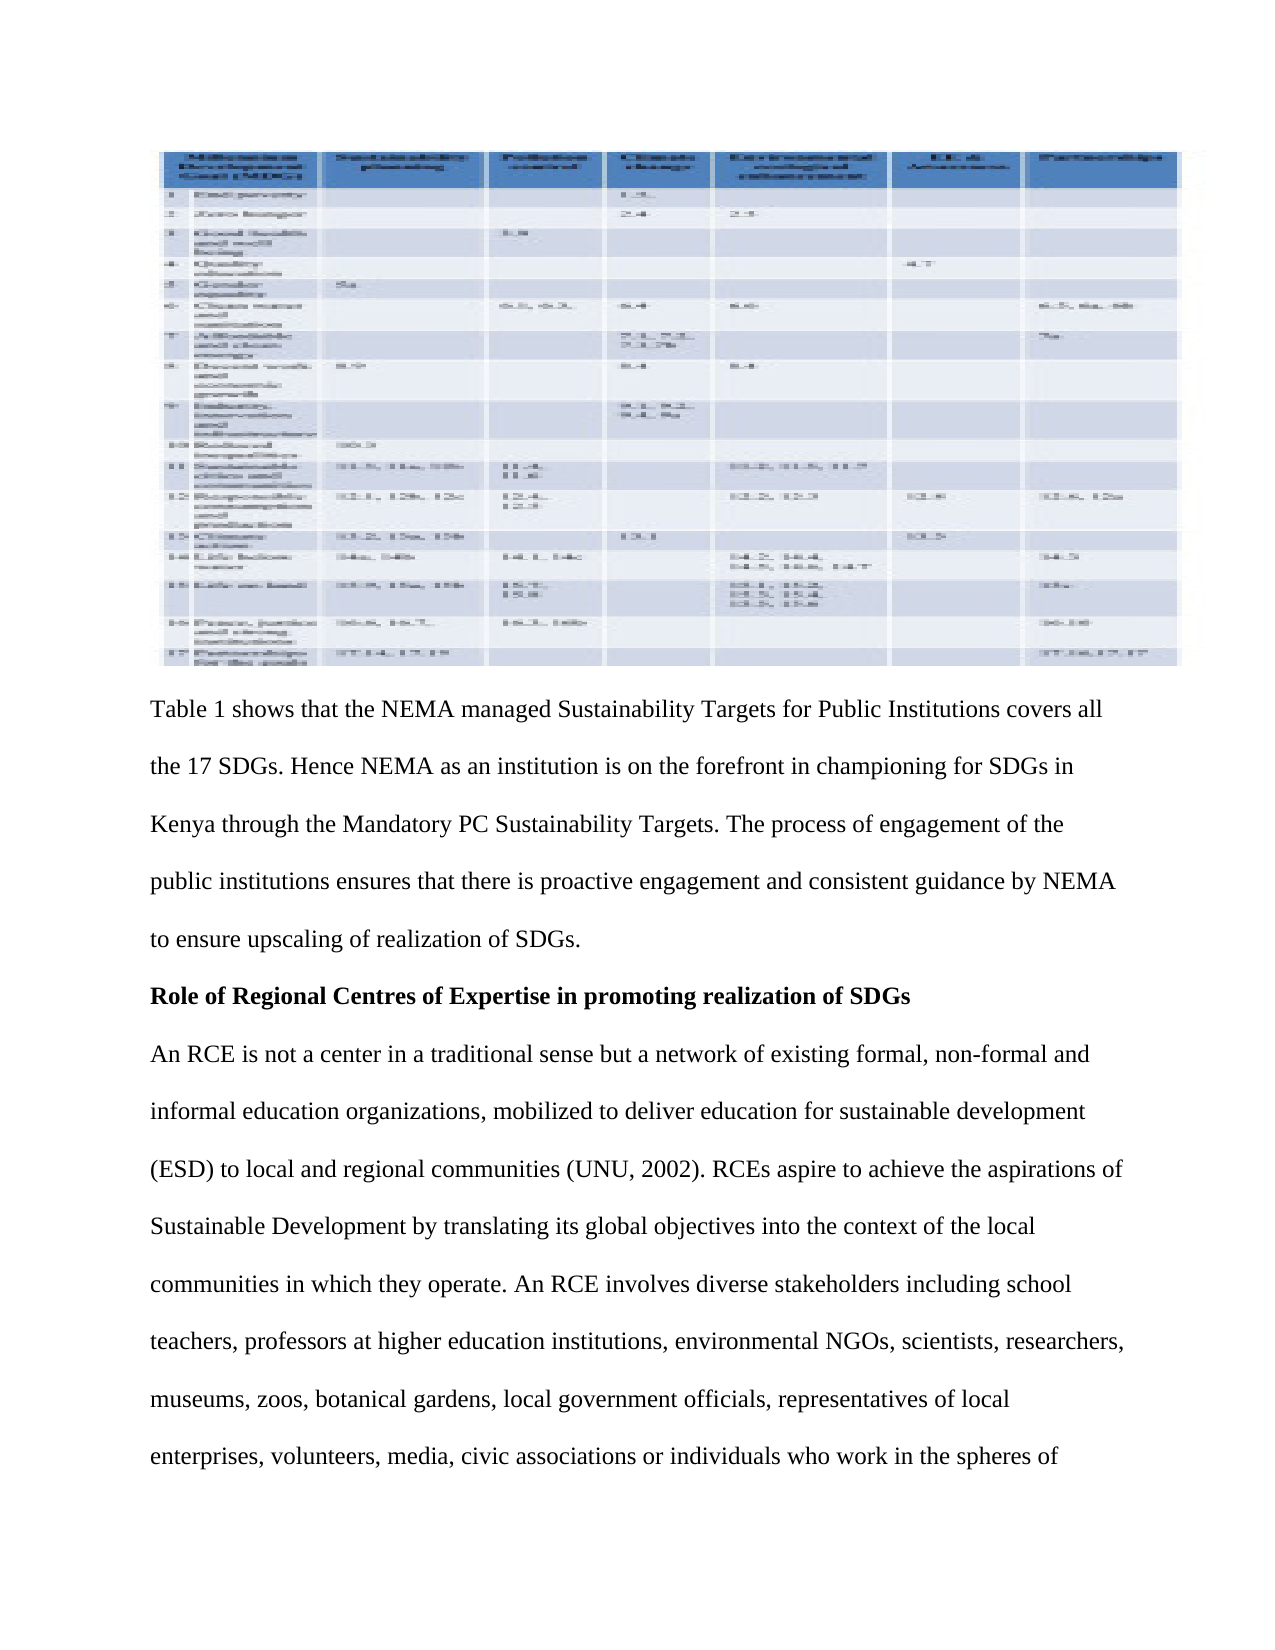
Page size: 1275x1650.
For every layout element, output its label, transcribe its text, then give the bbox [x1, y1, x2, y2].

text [150, 1039, 1125, 1470]
text Role of Regional Centres of Expertise in promoting realization of SDGs [150, 981, 1125, 1010]
picture [150, 150, 1207, 666]
text Table 1 shows that the NEMA managed Sustainability Targets for Public Institutions covers all the 17 SDGs. Hence NEMA as an institution is on the forefront in championing for SDGs in Kenya through the Mandatory PC Sustainability Targets. The process of engagement of the public institutions ensures that there is proactive engagement and consistent guidance by NEMA to ensure upscaling of realization of SDGs. [150, 694, 1125, 952]
